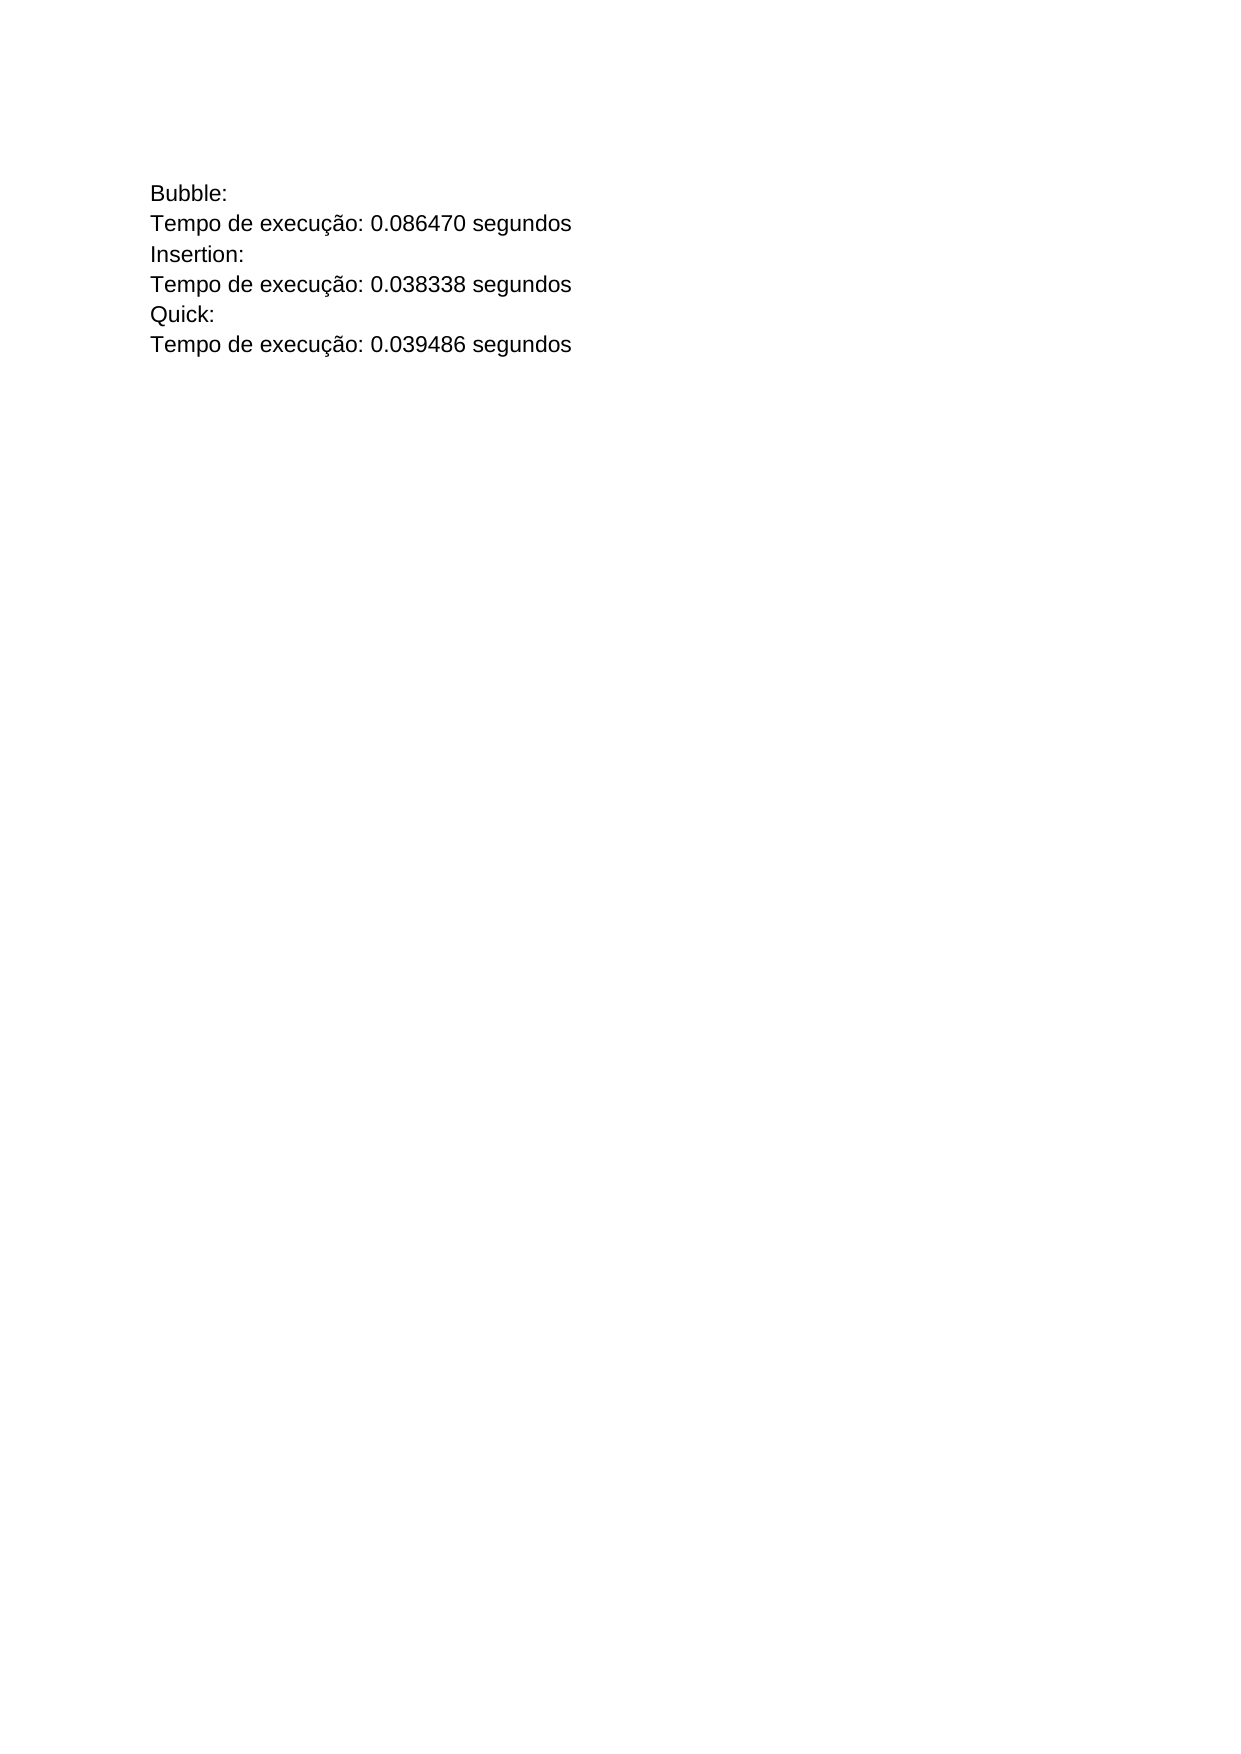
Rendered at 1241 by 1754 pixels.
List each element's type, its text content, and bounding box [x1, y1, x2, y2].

text Tempo de execução: 0.039486 segundos [150, 331, 1090, 358]
text Bubble: [150, 180, 1090, 207]
text Quick: [150, 301, 1090, 327]
text Insertion: [150, 241, 1090, 267]
text Tempo de execução: 0.086470 segundos [150, 210, 1090, 237]
text Tempo de execução: 0.038338 segundos [150, 271, 1090, 297]
